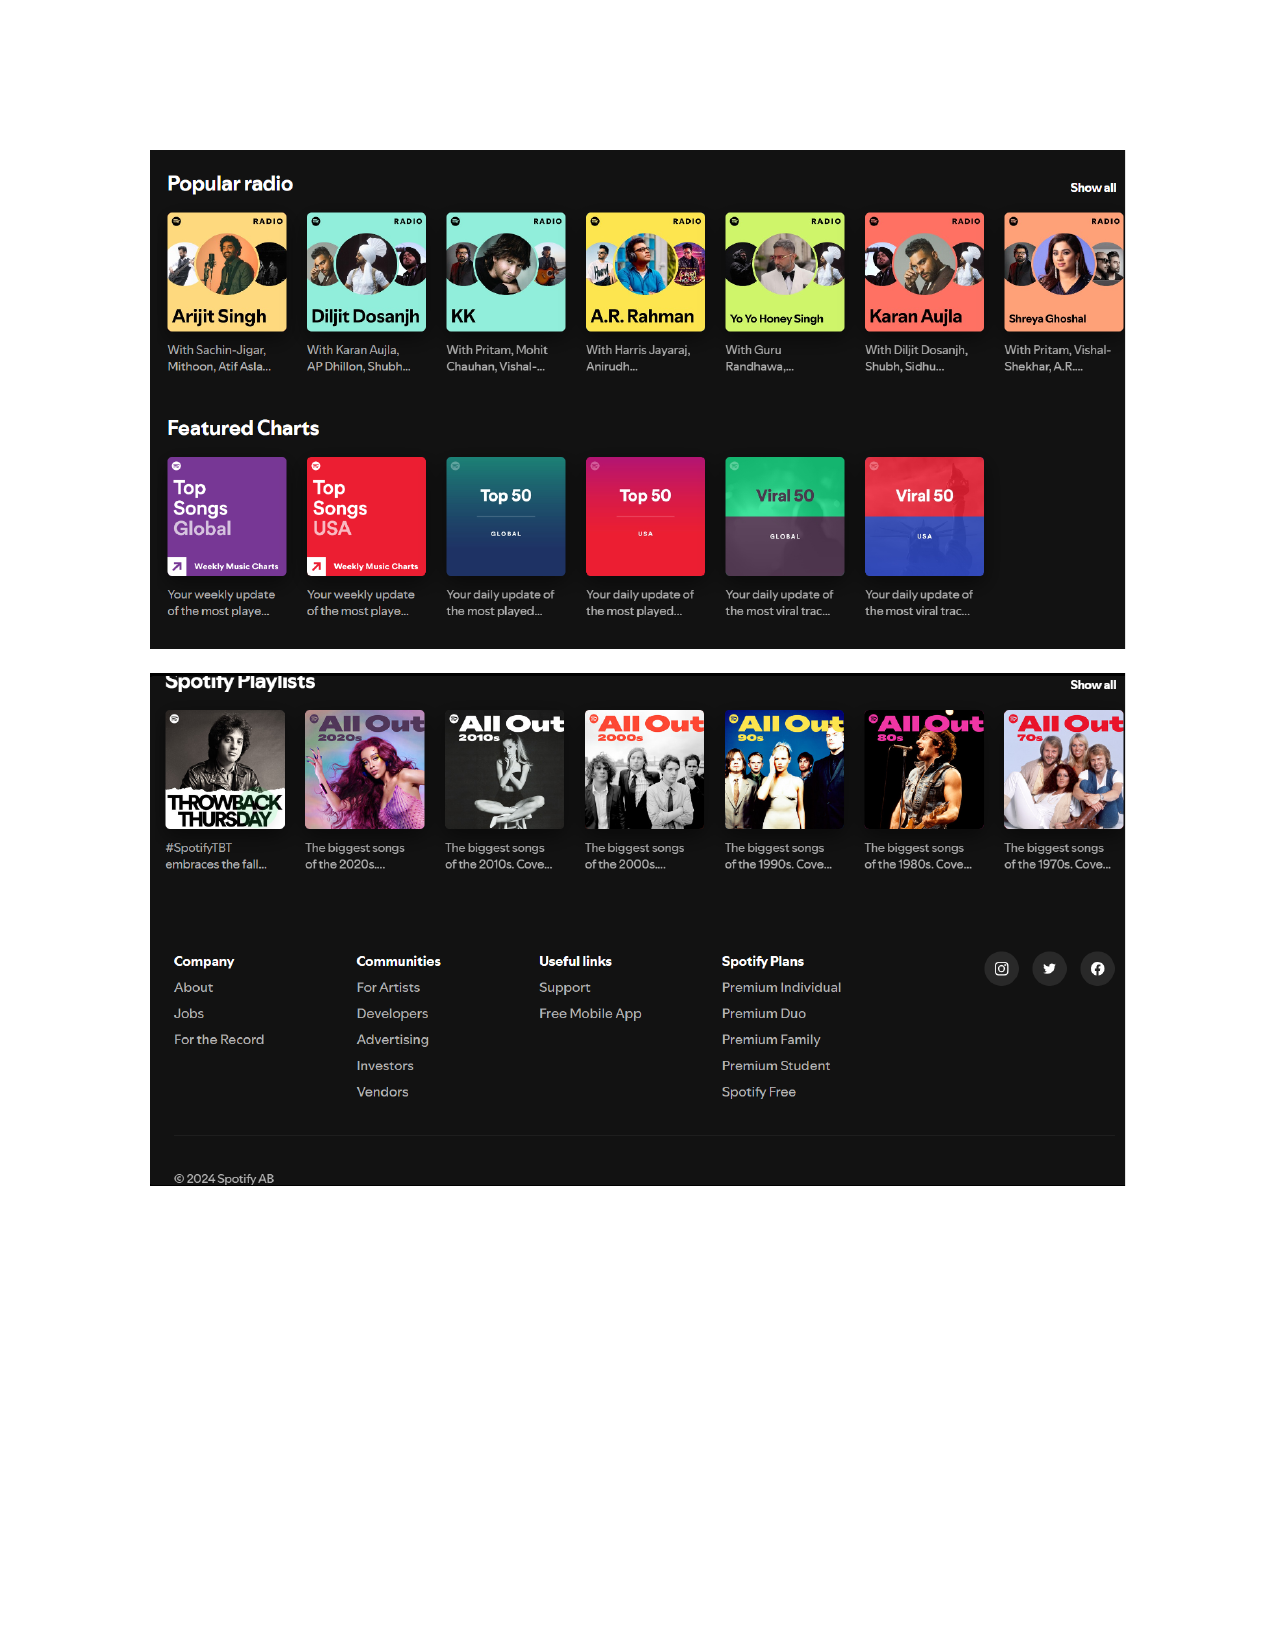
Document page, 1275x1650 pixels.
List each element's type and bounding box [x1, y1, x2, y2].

picture [150, 150, 1125, 649]
picture [150, 673, 1125, 1186]
